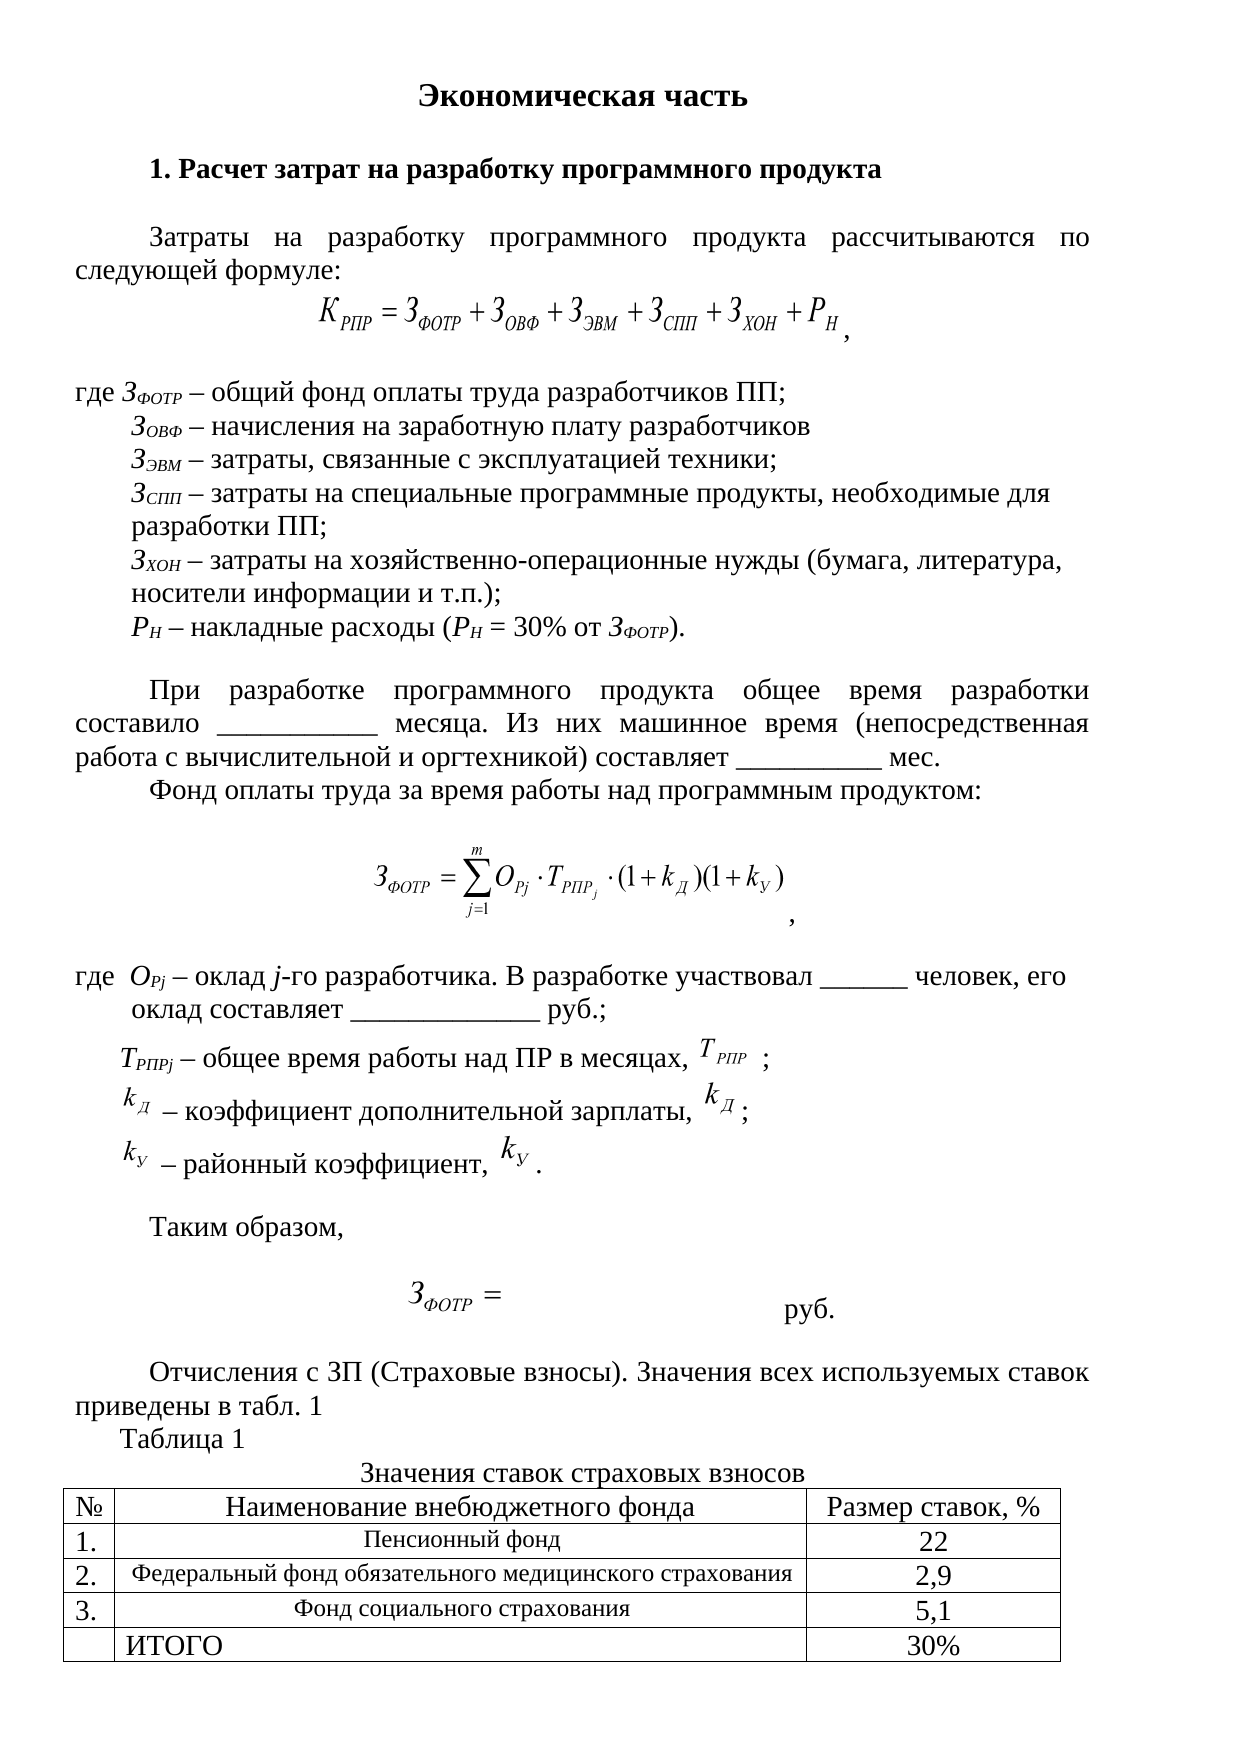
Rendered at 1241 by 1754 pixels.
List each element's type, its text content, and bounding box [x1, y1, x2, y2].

text При разработке программного продукта общее время разработки составило ___________ месяца. Из них машинное время (непосредственная работа с вычислительной и оргтехникой) составляет __________ мес. [75, 672, 1090, 772]
text 1. Расчет затрат на разработку программного продукта [75, 152, 1090, 185]
text Таблица 1 [75, 1421, 1090, 1455]
text – районный коэффициент, . [75, 1127, 1090, 1180]
text ЗОВФ – начисления на заработную плату разработчиков [131, 408, 1090, 441]
table_cell 3. [64, 1593, 114, 1627]
table_cell ИТОГО [115, 1628, 806, 1661]
text Экономическая часть [75, 75, 1090, 113]
table_cell 2. [64, 1559, 114, 1592]
text Отчисления с ЗП (Страховые взносы). Значения всех используемых ставок приведены в табл. 1 [75, 1354, 1090, 1421]
text Значения ставок страховых взносов [75, 1455, 1090, 1488]
table_cell 5,1 [807, 1593, 1060, 1627]
table_cell Пенсионный фонд [115, 1524, 806, 1557]
picture [314, 285, 843, 339]
text Затраты на разработку программного продукта рассчитываются по следующей формуле: [75, 219, 1090, 286]
text ТРПРj – общее время работы над ПР в месяцах, ; [75, 1025, 1090, 1074]
table_header Размер ставок, % [807, 1489, 1060, 1523]
text Таким образом, [75, 1209, 1090, 1243]
picture [496, 1126, 535, 1174]
text руб. [75, 1272, 1090, 1325]
table_cell 1. [64, 1524, 114, 1557]
text где ОРj – оклад j-го разработчика. В разработке участвовал ______ человек, его оклад составляет _____________ руб.; [75, 958, 1090, 1025]
text РН – накладные расходы (РН = 30% от ЗФОТР). [131, 609, 1090, 643]
text – коэффициент дополнительной зарплаты, ; [75, 1074, 1090, 1127]
table_cell Федеральный фонд обязательного медицинского страхования [115, 1559, 806, 1592]
picture [119, 1080, 156, 1121]
text ЗСПП – затраты на специальные программные продукты, необходимые для разработки ПП; [131, 475, 1090, 542]
table_cell 2,9 [807, 1559, 1060, 1592]
picture [369, 835, 789, 923]
text Фонд оплаты труда за время работы над программным продуктом: [75, 772, 1090, 806]
text ЗЭВМ – затраты, связанные с эксплуатацией техники; [131, 441, 1090, 475]
picture [403, 1271, 507, 1319]
picture [700, 1073, 741, 1121]
table_cell [64, 1628, 114, 1661]
table_cell 22 [807, 1524, 1060, 1557]
table_cell 30% [807, 1628, 1060, 1661]
text где ЗФОТР – общий фонд оплаты труда разработчиков ПП; [75, 374, 1090, 408]
picture [119, 1133, 154, 1174]
table_header Наименование внебюджетного фонда [115, 1489, 806, 1523]
picture [696, 1025, 762, 1068]
table_cell Фонд социального страхования [115, 1593, 806, 1627]
text ЗХОН – затраты на хозяйственно-операционные нужды (бумага, литература, носители информации и т.п.); [131, 542, 1090, 609]
table_header № [64, 1489, 114, 1523]
